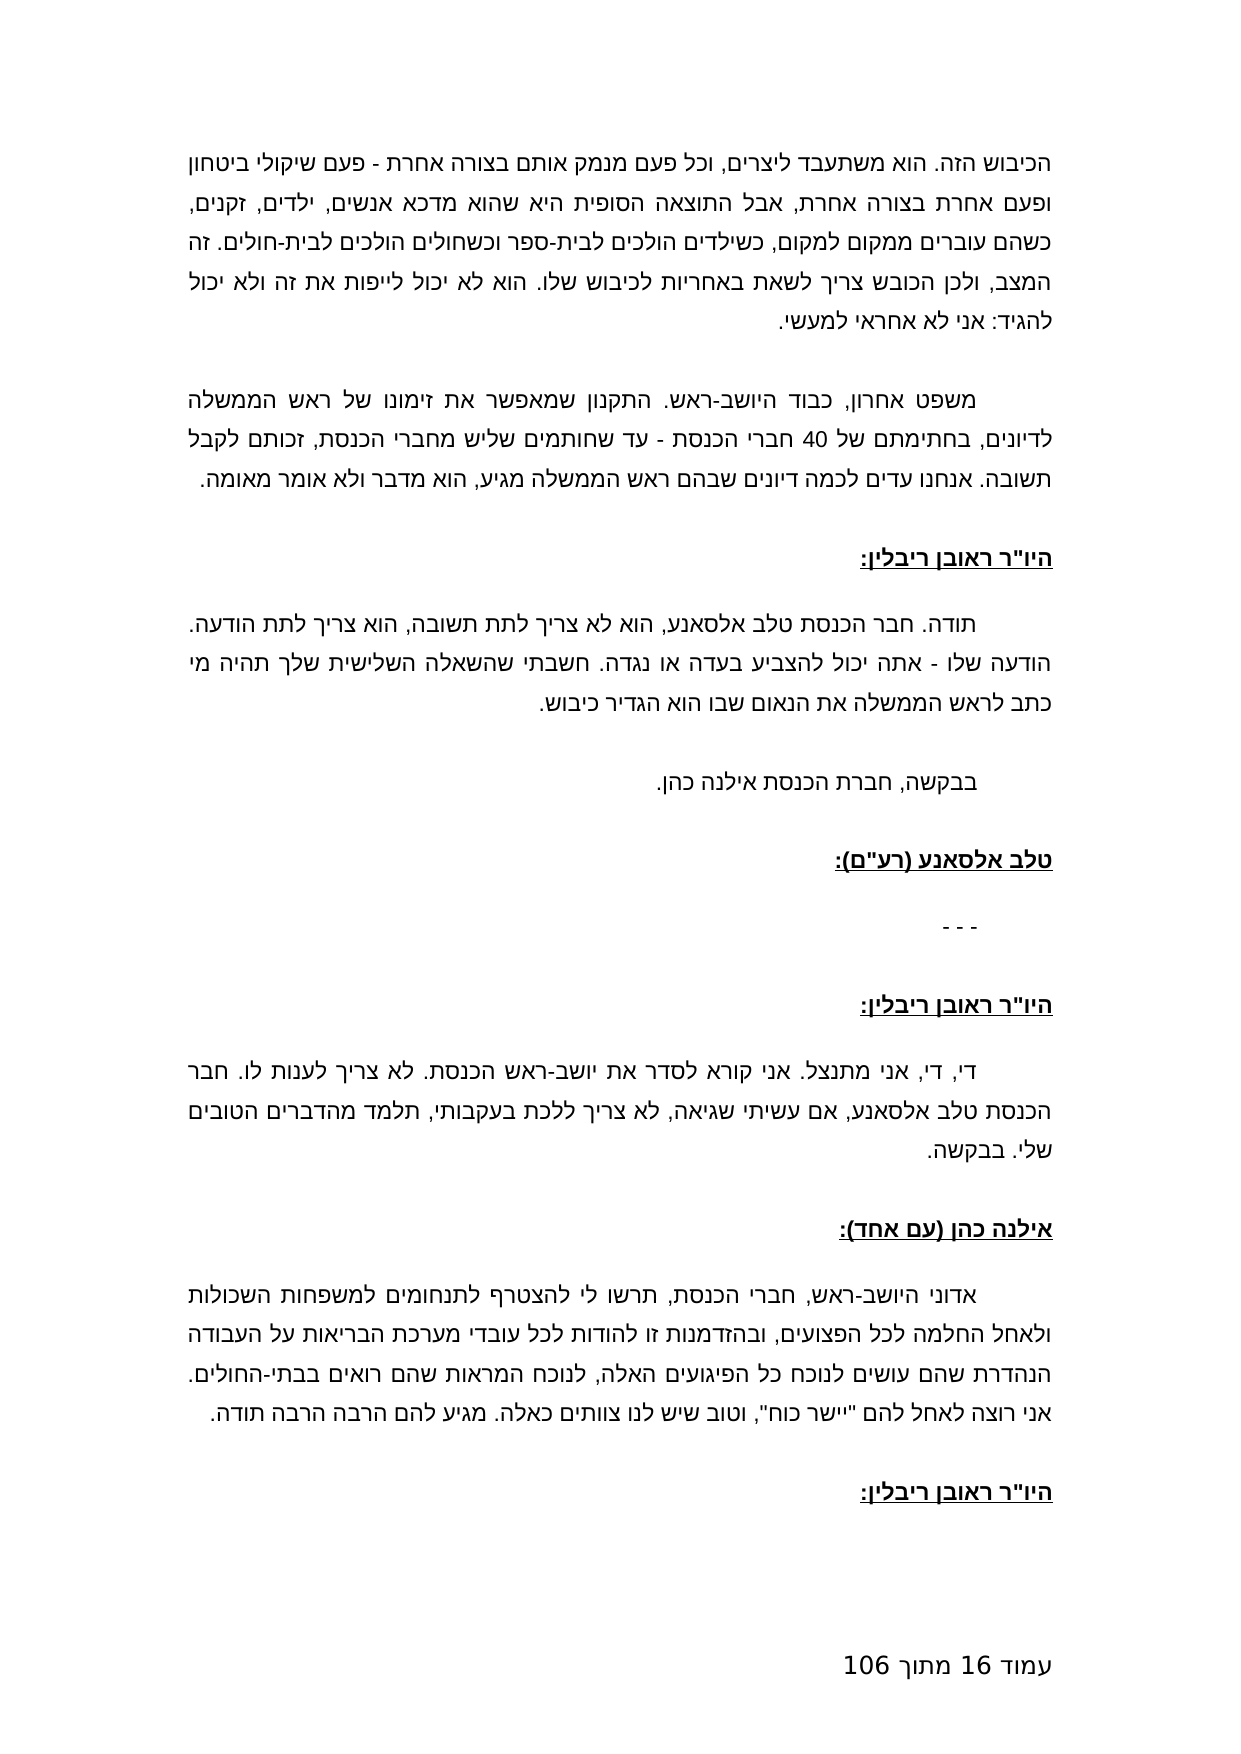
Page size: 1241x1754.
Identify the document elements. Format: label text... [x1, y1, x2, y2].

text טלב אלסאנע (רע"ם): [187, 847, 1053, 874]
text היו"ר ראובן ריבלין: [187, 992, 1053, 1019]
text משפט אחרון, כבוד היושב-ראש. התקנון שמאפשר את זימונו של ראש הממשלה לדיונים, בחתימתם של 40 חברי הכנסת - עד שחותמים שליש מחברי הכנסת, זכותם לקבל תשובה. אנחנו עדים לכמה דיונים שבהם ראש הממשלה מגיע, הוא מדבר ולא אומר מאומה. [187, 387, 1053, 492]
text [187, 150, 1053, 334]
text תודה. חבר הכנסת טלב אלסאנע, הוא לא צריך לתת תשובה, הוא צריך לתת הודעה. הודעה שלו - אתה יכול להצביע בעדה או נגדה. חשבתי שהשאלה השלישית שלך תהיה מי כתב לראש הממשלה את הנאום שבו הוא הגדיר כיבוש. [187, 611, 1053, 716]
text אדוני היושב-ראש, חברי הכנסת, תרשו לי להצטרף לתנחומים למשפחות השכולות ולאחל החלמה לכל הפצועים, ובהזדמנות זו להודות לכל עובדי מערכת הבריאות על העבודה הנהדרת שהם עושים לנוכח כל הפיגועים האלה, לנוכח המראות שהם רואים בבתי-החולים. אני רוצה לאחל להם "יישר כוח", וטוב שיש לנו צוותים כאלה. מגיע להם הרבה הרבה תודה. [187, 1282, 1053, 1427]
text די, די, אני מתנצל. אני קורא לסדר את יושב-ראש הכנסת. לא צריך לענות לו. חבר הכנסת טלב אלסאנע, אם עשיתי שגיאה, לא צריך ללכת בעקבותי, תלמד מהדברים הטובים שלי. בבקשה. [187, 1058, 1053, 1163]
text - - - [187, 913, 1053, 940]
text בבקשה, חברת הכנסת אילנה כהן. [187, 768, 1053, 795]
text אילנה כהן (עם אחד): [187, 1216, 1053, 1242]
text היו"ר ראובן ריבלין: [187, 545, 1053, 571]
text היו"ר ראובן ריבלין: [187, 1479, 1053, 1506]
